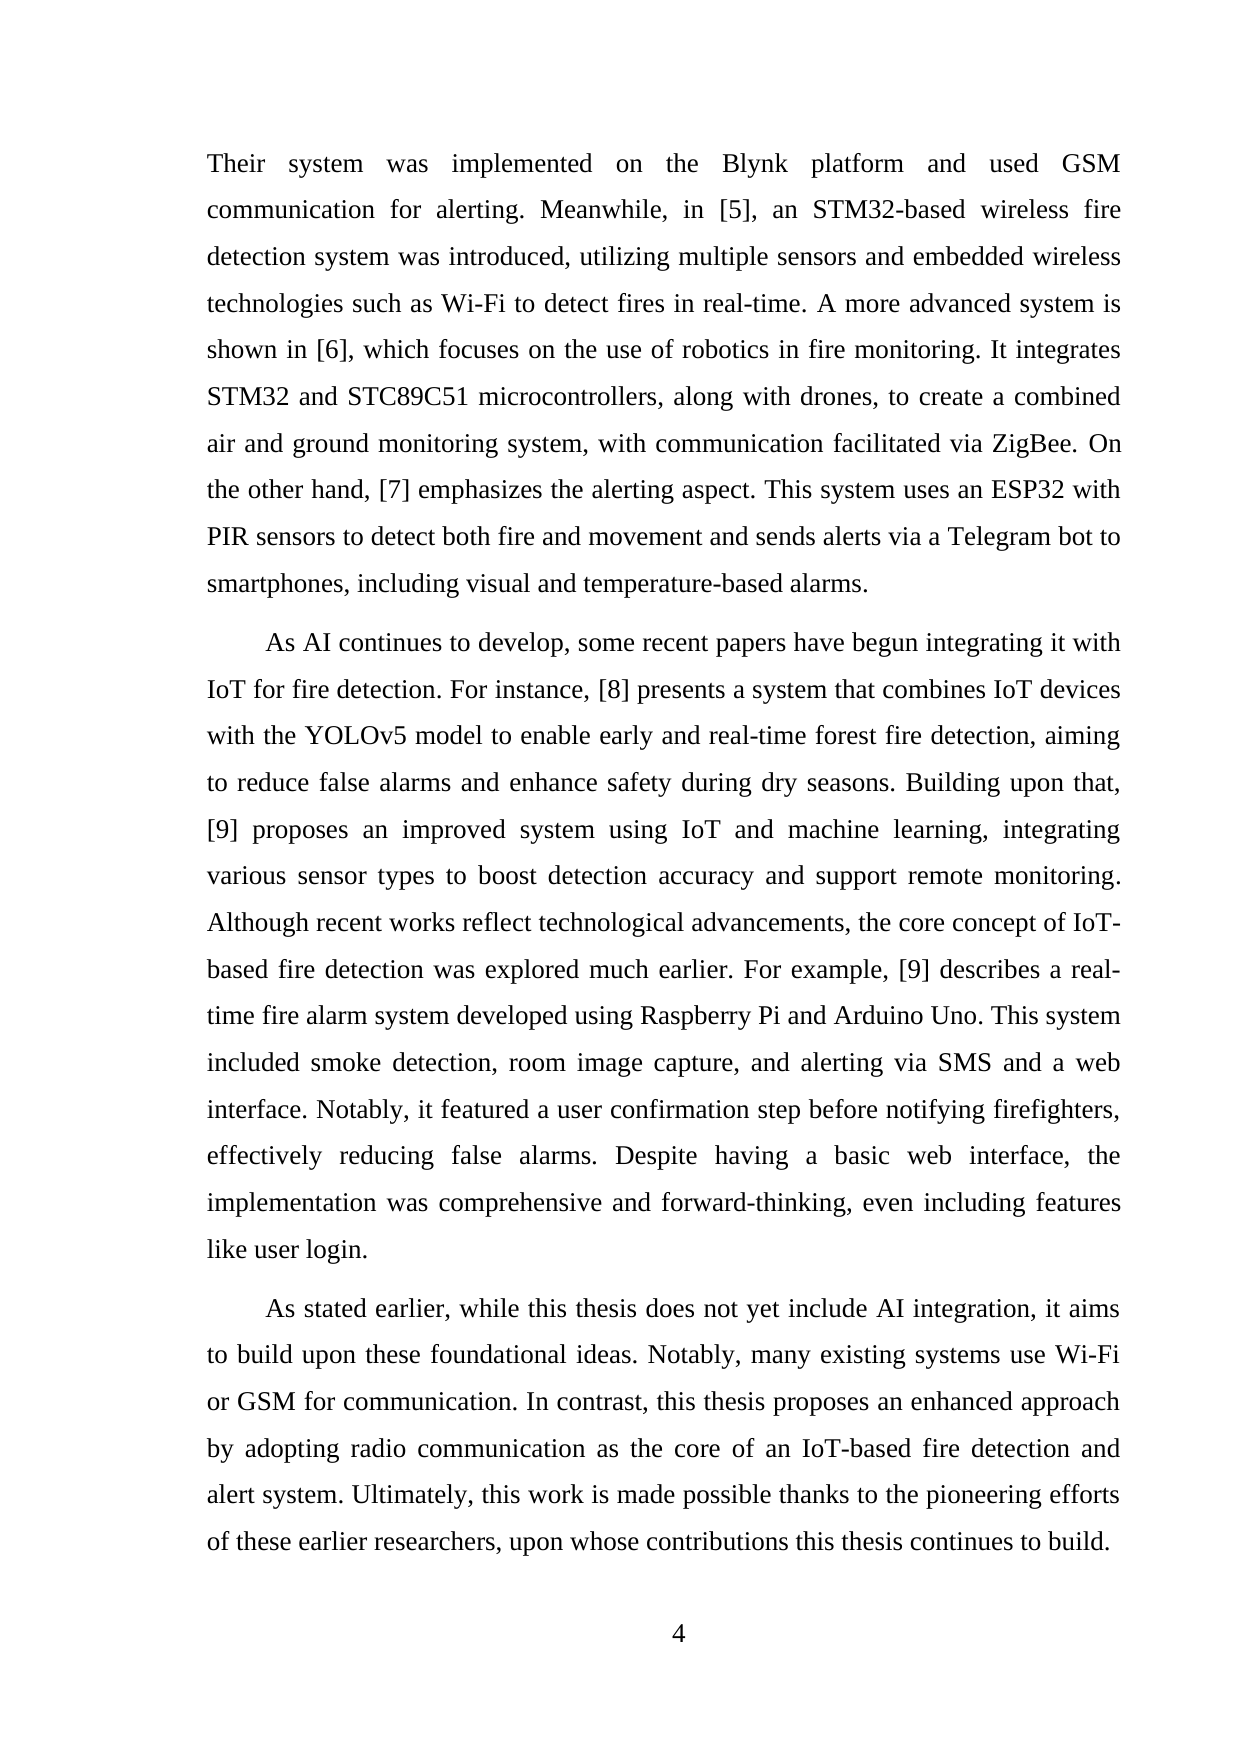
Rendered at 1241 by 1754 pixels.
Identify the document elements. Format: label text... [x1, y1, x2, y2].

text As stated earlier, while this thesis does not yet include AI integration, it aims to build upon these foundational ideas. Notably, many existing systems use Wi-Fi or GSM for communication. In contrast, this thesis proposes an enhanced approach by adopting radio communication as the core of an IoT-based fire detection and alert system. Ultimately, this work is made possible thanks to the pioneering efforts of these earlier researchers, upon whose contributions this thesis continues to build. [207, 1292, 1122, 1556]
text As AI continues to develop, some recent papers have begun integrating it with IoT for fire detection. For instance, presents a system that combines IoT devices with the YOLOv5 model to enable early and real-time forest fire detection, aiming to reduce false alarms and enhance safety during dry seasons. Building upon that, proposes an improved system using IoT and machine learning, integrating various sensor types to boost detection accuracy and support remote monitoring. Although recent works reflect technological advancements, the core concept of IoT-based fire detection was explored much earlier. For example, [9] describes a real-time fire alarm system developed using Raspberry Pi and Arduino Uno. This system included smoke detection, room image capture, and alerting via SMS and a web interface. Notably, it featured a user confirmation step before notifying firefighters, effectively reducing false alarms. Despite having a basic web interface, the implementation was comprehensive and forward-thinking, even including features like user login. [207, 626, 1122, 1264]
